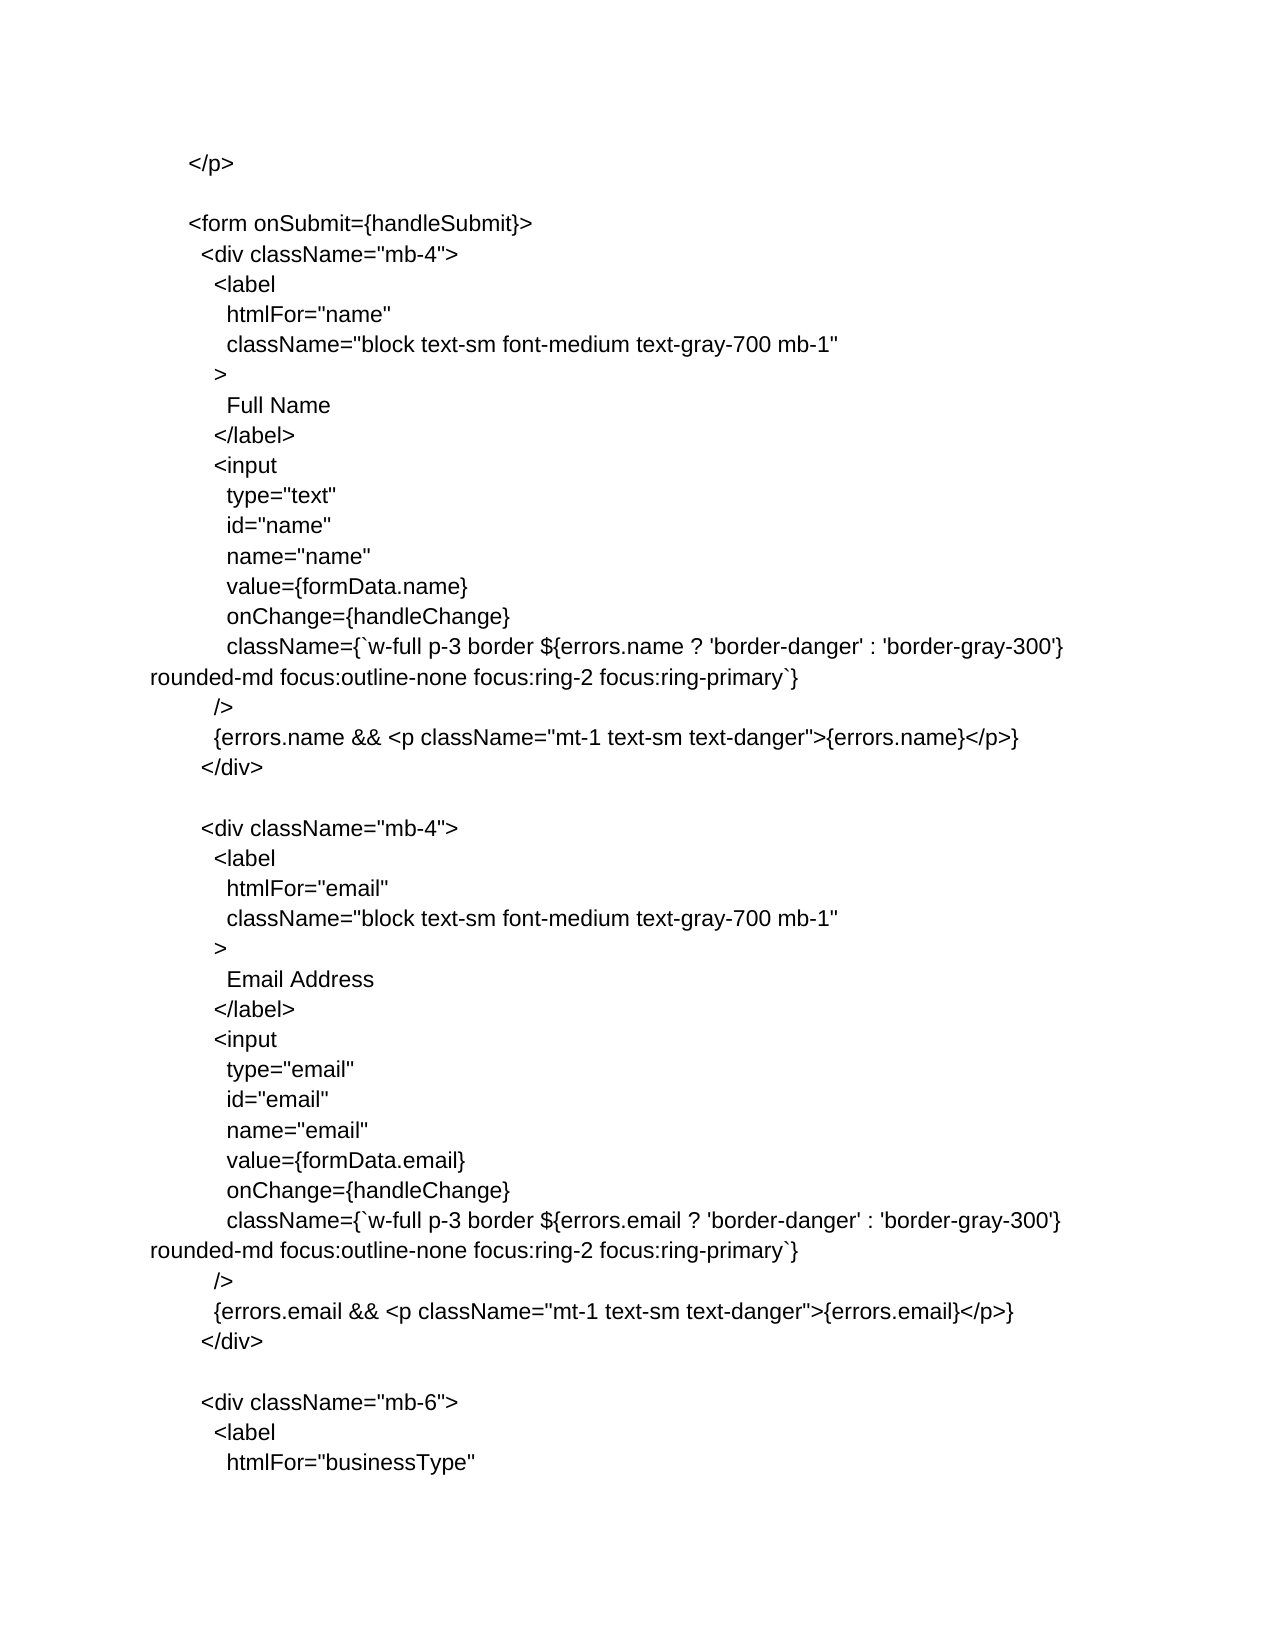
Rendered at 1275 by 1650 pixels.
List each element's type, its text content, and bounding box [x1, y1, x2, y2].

text Full Name [150, 392, 1125, 418]
text onChange={handleChange} [150, 603, 1125, 629]
text <label [150, 845, 1125, 871]
text /> [150, 694, 1125, 720]
text </p> [150, 150, 1125, 176]
text <label [150, 271, 1125, 297]
text htmlFor="email" [150, 875, 1125, 901]
text <div className="mb-4"> [150, 241, 1125, 267]
text htmlFor="businessType" [150, 1449, 1125, 1475]
text </div> [150, 754, 1125, 781]
text type="text" [150, 482, 1125, 509]
text className={`w-full p-3 border ${errors.email ? 'border-danger' : 'border-gray-300'} rounded-md focus:outline-none focus:ring-2 focus:ring-primary`} [150, 1207, 1125, 1264]
text </label> [150, 996, 1125, 1022]
text </div> [150, 1328, 1125, 1354]
text type="email" [150, 1056, 1125, 1083]
text className={`w-full p-3 border ${errors.name ? 'border-danger' : 'border-gray-300'} rounded-md focus:outline-none focus:ring-2 focus:ring-primary`} [150, 633, 1125, 690]
text className="block text-sm font-medium text-gray-700 mb-1" [150, 905, 1125, 932]
text onChange={handleChange} [150, 1177, 1125, 1203]
text {errors.email && <p className="mt-1 text-sm text-danger">{errors.email}</p>} [150, 1298, 1125, 1324]
text {errors.name && <p className="mt-1 text-sm text-danger">{errors.name}</p>} [150, 724, 1125, 750]
text </label> [150, 422, 1125, 448]
text className="block text-sm font-medium text-gray-700 mb-1" [150, 331, 1125, 358]
text <label [150, 1419, 1125, 1445]
text > [150, 361, 1125, 388]
text > [150, 935, 1125, 962]
text value={formData.name} [150, 573, 1125, 599]
text name="name" [150, 543, 1125, 569]
text /> [150, 1268, 1125, 1294]
text value={formData.email} [150, 1147, 1125, 1173]
text name="email" [150, 1117, 1125, 1143]
text <div className="mb-4"> [150, 814, 1125, 841]
text htmlFor="name" [150, 301, 1125, 327]
text id="name" [150, 512, 1125, 539]
text Email Address [150, 966, 1125, 992]
text <div className="mb-6"> [150, 1388, 1125, 1415]
text <input [150, 1026, 1125, 1052]
text <input [150, 452, 1125, 478]
text <form onSubmit={handleSubmit}> [150, 210, 1125, 237]
text id="email" [150, 1086, 1125, 1113]
